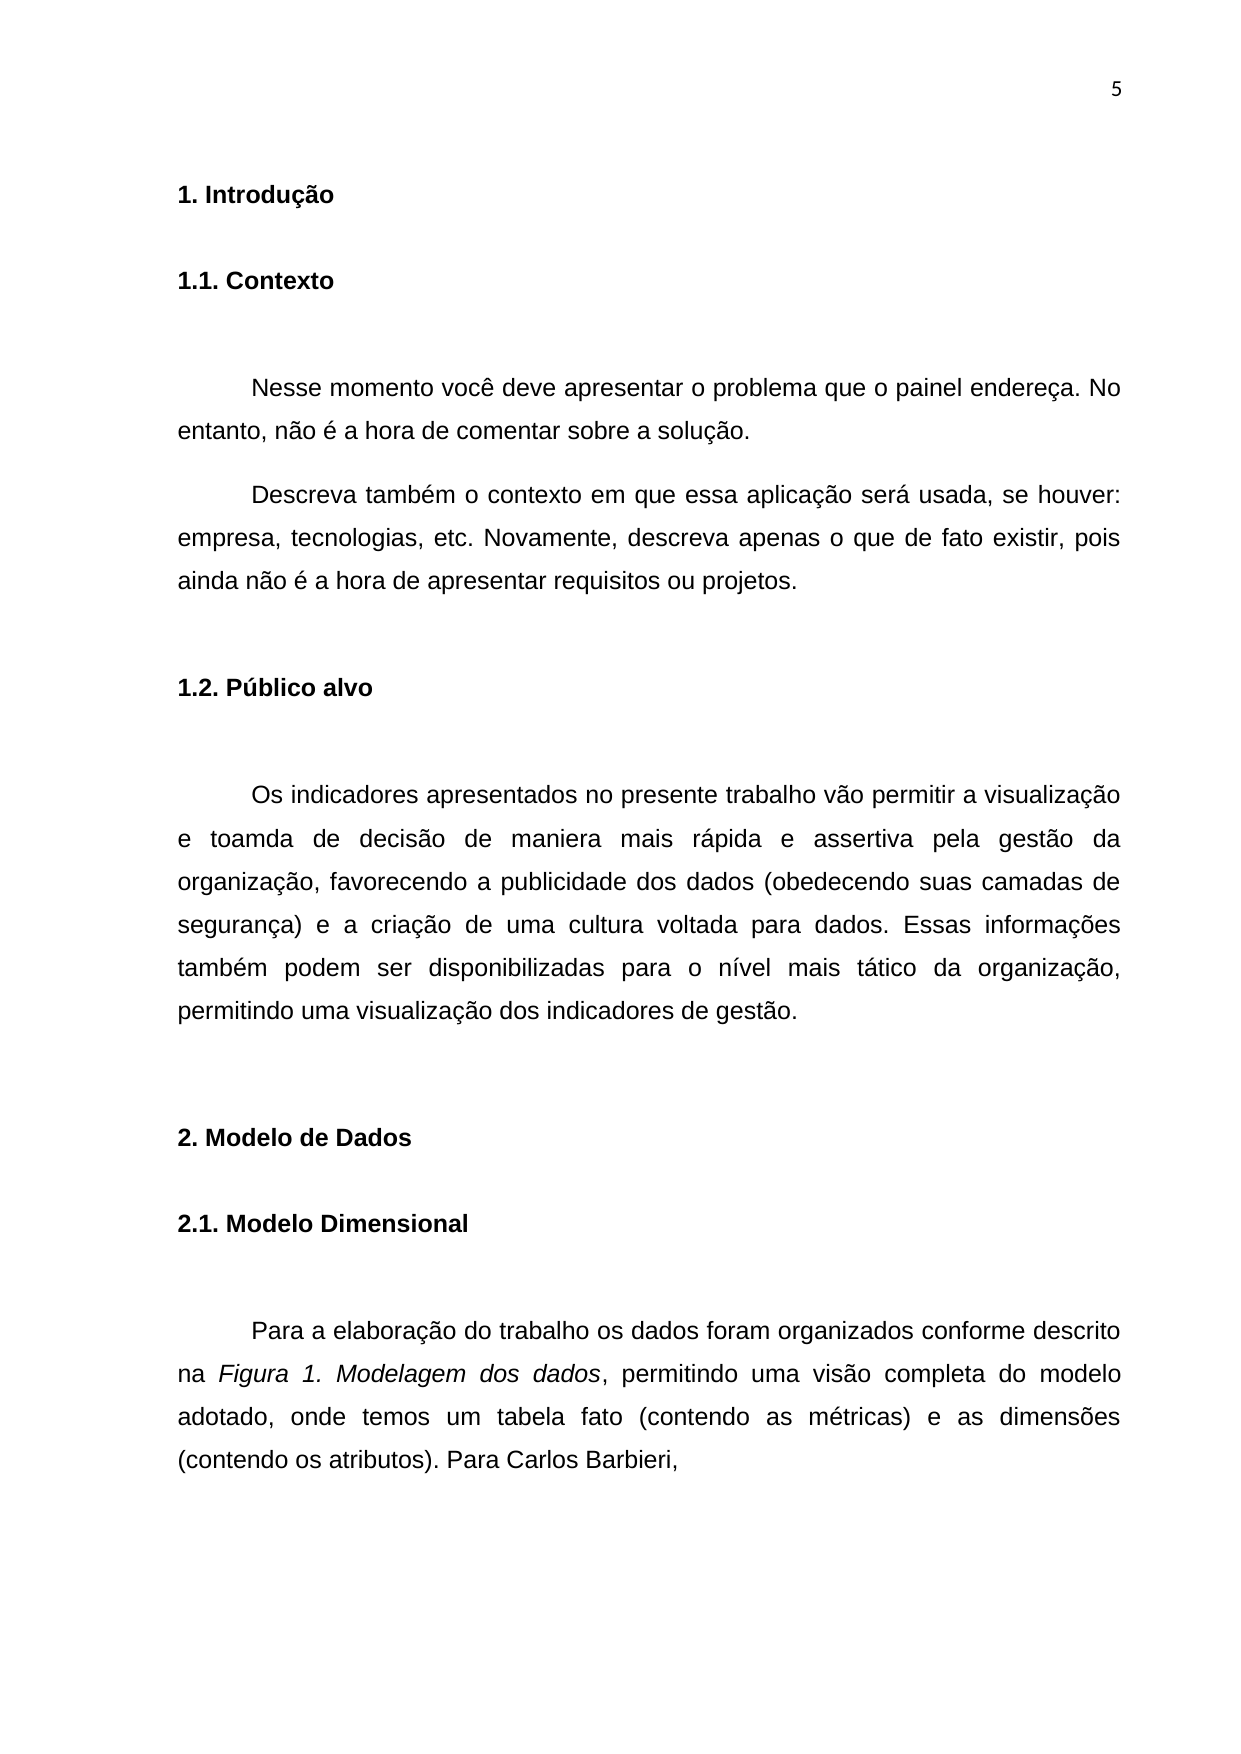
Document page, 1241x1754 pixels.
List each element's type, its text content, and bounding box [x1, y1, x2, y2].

subtitle 1. Introdução [177, 179, 1122, 208]
text Descreva também o contexto em que essa aplicação será usada, se houver: empresa, tecnologias, etc. Novamente, descreva apenas o que de fato existir, pois ainda não é a hora de apresentar requisitos ou projetos. [177, 480, 1122, 595]
text Para a elaboração do trabalho os dados foram organizados conforme descrito na Figura 1. Modelagem dos dados, permitindo uma visão completa do modelo adotado, onde temos um tabela fato (contendo as métricas) e as dimensões (contendo os atributos). Para Carlos Barbieri, [177, 1316, 1122, 1474]
subtitle 1.1. Contexto [177, 266, 1122, 294]
subtitle 2.1. Modelo Dimensional [177, 1209, 1122, 1238]
subtitle 1.2. Público alvo [177, 673, 1122, 702]
subtitle 2. Modelo de Dados [177, 1123, 1122, 1152]
text Os indicadores apresentados no presente trabalho vão permitir a visualização e toamda de decisão de maniera mais rápida e assertiva pela gestão da organização, favorecendo a publicidade dos dados (obedecendo suas camadas de segurança) e a criação de uma cultura voltada para dados. Essas informações também podem ser disponibilizadas para o nível mais tático da organização, permitindo uma visualização dos indicadores de gestão. [177, 780, 1122, 1025]
text Nesse momento você deve apresentar o problema que o painel endereça. No entanto, não é a hora de comentar sobre a solução. [177, 373, 1122, 445]
